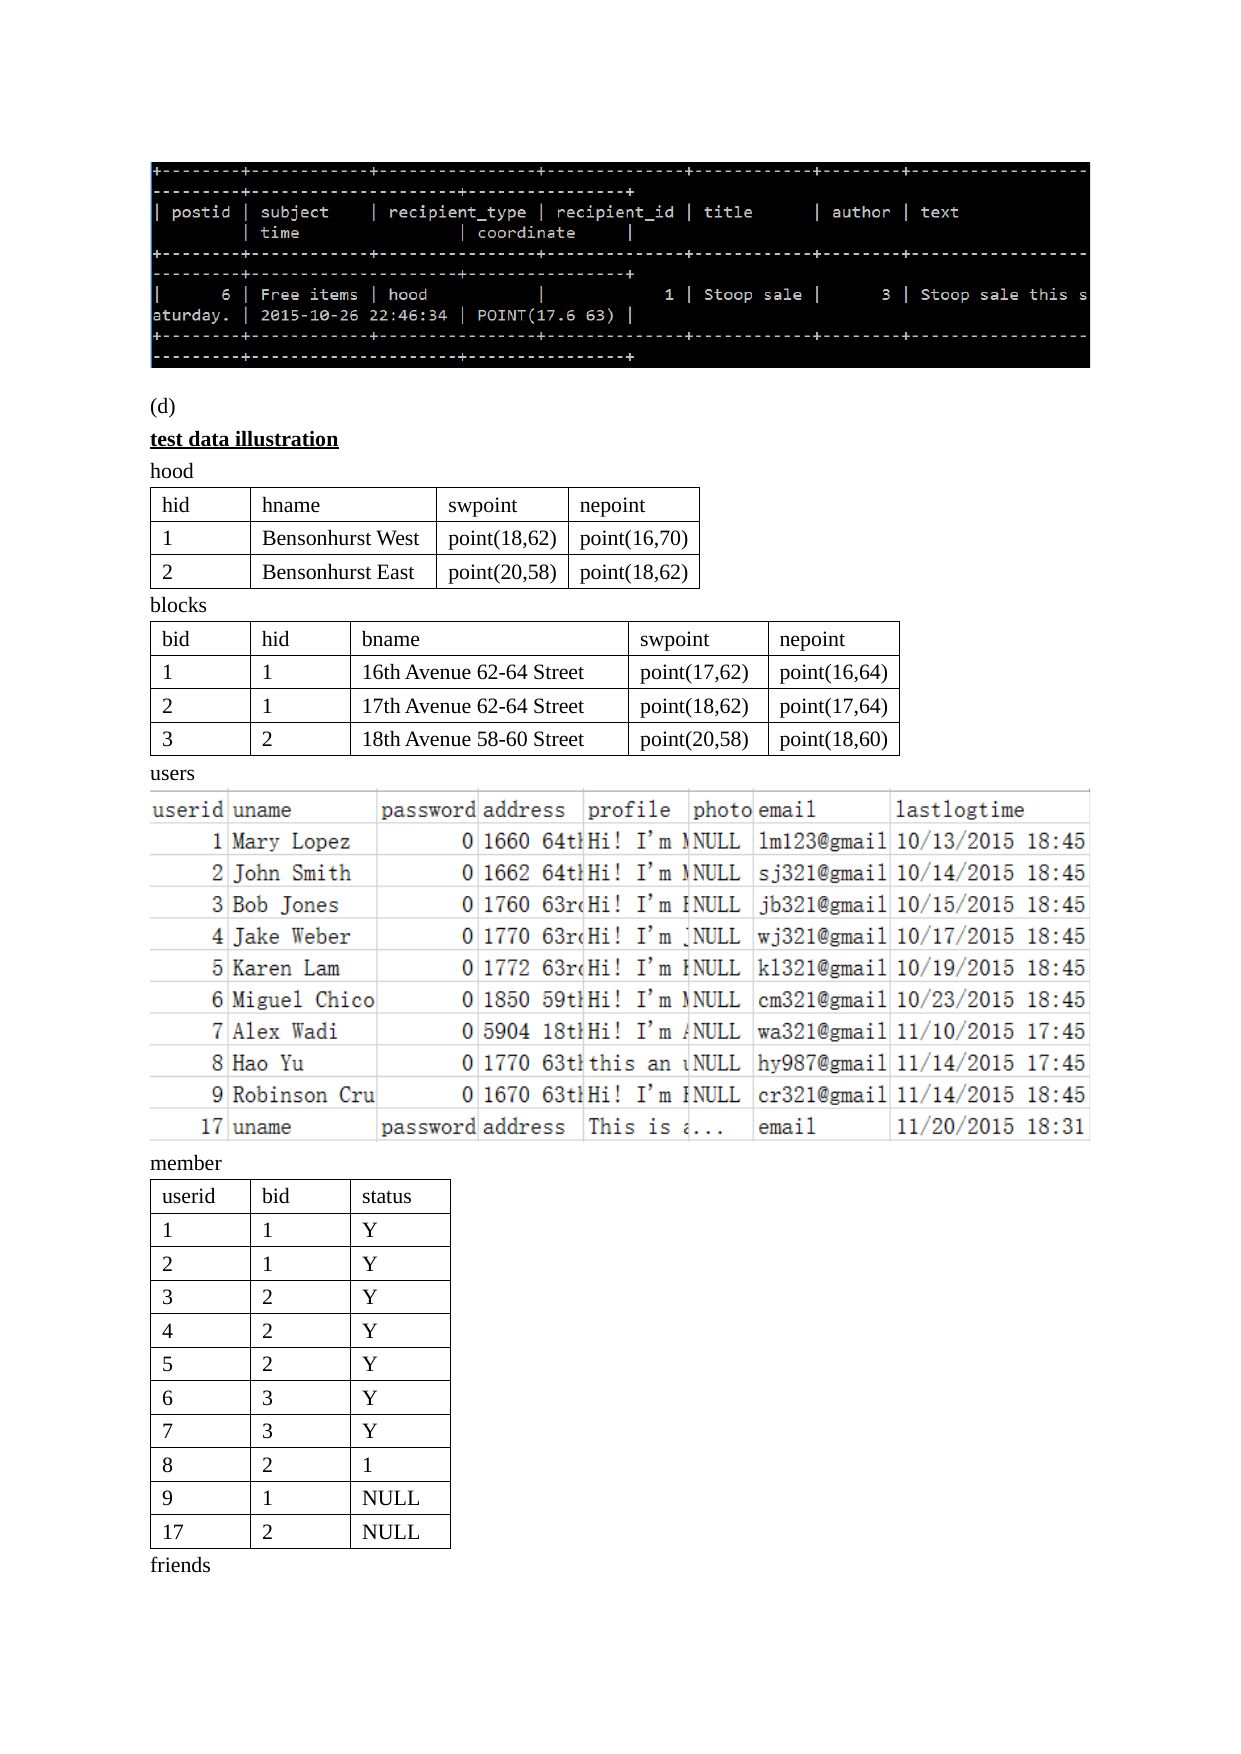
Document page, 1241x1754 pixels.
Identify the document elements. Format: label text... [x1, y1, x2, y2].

table_cell point(20,58) [629, 723, 768, 755]
table_cell Y [351, 1314, 450, 1347]
table_cell point(17,62) [629, 656, 768, 688]
table_cell NULL [351, 1482, 450, 1514]
table_cell 1 [251, 1214, 350, 1246]
table_cell point(18,62) [569, 555, 699, 588]
table_cell 16th Avenue 62-64 Street [351, 656, 628, 688]
table_cell Y [351, 1247, 450, 1279]
table_header hid [151, 488, 250, 521]
table_header status [351, 1180, 450, 1212]
table_cell 1 [351, 1448, 450, 1481]
table_header nepoint [769, 622, 899, 655]
table_header hid [251, 622, 350, 655]
text test data illustration [150, 422, 1090, 454]
table_cell point(18,60) [769, 723, 899, 755]
table_cell point(16,70) [569, 522, 699, 554]
picture [150, 162, 1091, 368]
table_cell 2 [251, 1281, 350, 1313]
table_header swpoint [437, 488, 568, 521]
table_cell 1 [151, 656, 250, 688]
table_cell point(16,64) [769, 656, 899, 688]
text hood [150, 454, 1090, 487]
table_cell 5 [151, 1348, 250, 1380]
table_cell 2 [151, 689, 250, 722]
table_cell 2 [251, 723, 350, 755]
table_cell 4 [151, 1314, 250, 1347]
table_cell point(18,62) [437, 522, 568, 554]
table_cell Bensonhurst East [251, 555, 436, 588]
table_cell Y [351, 1415, 450, 1447]
table_cell 1 [251, 1247, 350, 1279]
table_cell Y [351, 1381, 450, 1414]
table_cell Bensonhurst West [251, 522, 436, 554]
table_header bname [351, 622, 628, 655]
table_cell 1 [151, 522, 250, 554]
table_cell 3 [151, 1281, 250, 1313]
table_cell point(18,62) [629, 689, 768, 722]
table_cell 1 [151, 1214, 250, 1246]
table_cell 3 [251, 1381, 350, 1414]
table_cell 2 [251, 1314, 350, 1347]
table_header swpoint [629, 622, 768, 655]
text friends [150, 1549, 1090, 1581]
table_header bid [151, 622, 250, 655]
table_header bid [251, 1180, 350, 1212]
table_cell 1 [251, 689, 350, 722]
table_header hname [251, 488, 436, 521]
table_cell 3 [151, 723, 250, 755]
table_cell 2 [251, 1348, 350, 1380]
text member [150, 1146, 1090, 1179]
table_cell 2 [151, 555, 250, 588]
table_header userid [151, 1180, 250, 1212]
table_header nepoint [569, 488, 699, 521]
table_cell 18th Avenue 58-60 Street [351, 723, 628, 755]
table_cell 2 [151, 1247, 250, 1279]
table_cell NULL [351, 1515, 450, 1548]
text users [150, 756, 1090, 788]
table_cell 8 [151, 1448, 250, 1481]
table_cell 3 [251, 1415, 350, 1447]
table_cell point(17,64) [769, 689, 899, 722]
table_cell 17th Avenue 62-64 Street [351, 689, 628, 722]
table_cell Y [351, 1281, 450, 1313]
table_cell 1 [251, 656, 350, 688]
table_cell 7 [151, 1415, 250, 1447]
table_cell 17 [151, 1515, 250, 1548]
picture [150, 788, 1091, 1142]
text blocks [150, 589, 1090, 621]
table_cell 2 [251, 1448, 350, 1481]
table_cell Y [351, 1214, 450, 1246]
table_cell point(20,58) [437, 555, 568, 588]
table_cell 9 [151, 1482, 250, 1514]
text (d) [150, 389, 1090, 422]
table_cell 2 [251, 1515, 350, 1548]
table_cell Y [351, 1348, 450, 1380]
table_cell 1 [251, 1482, 350, 1514]
table_cell 6 [151, 1381, 250, 1414]
